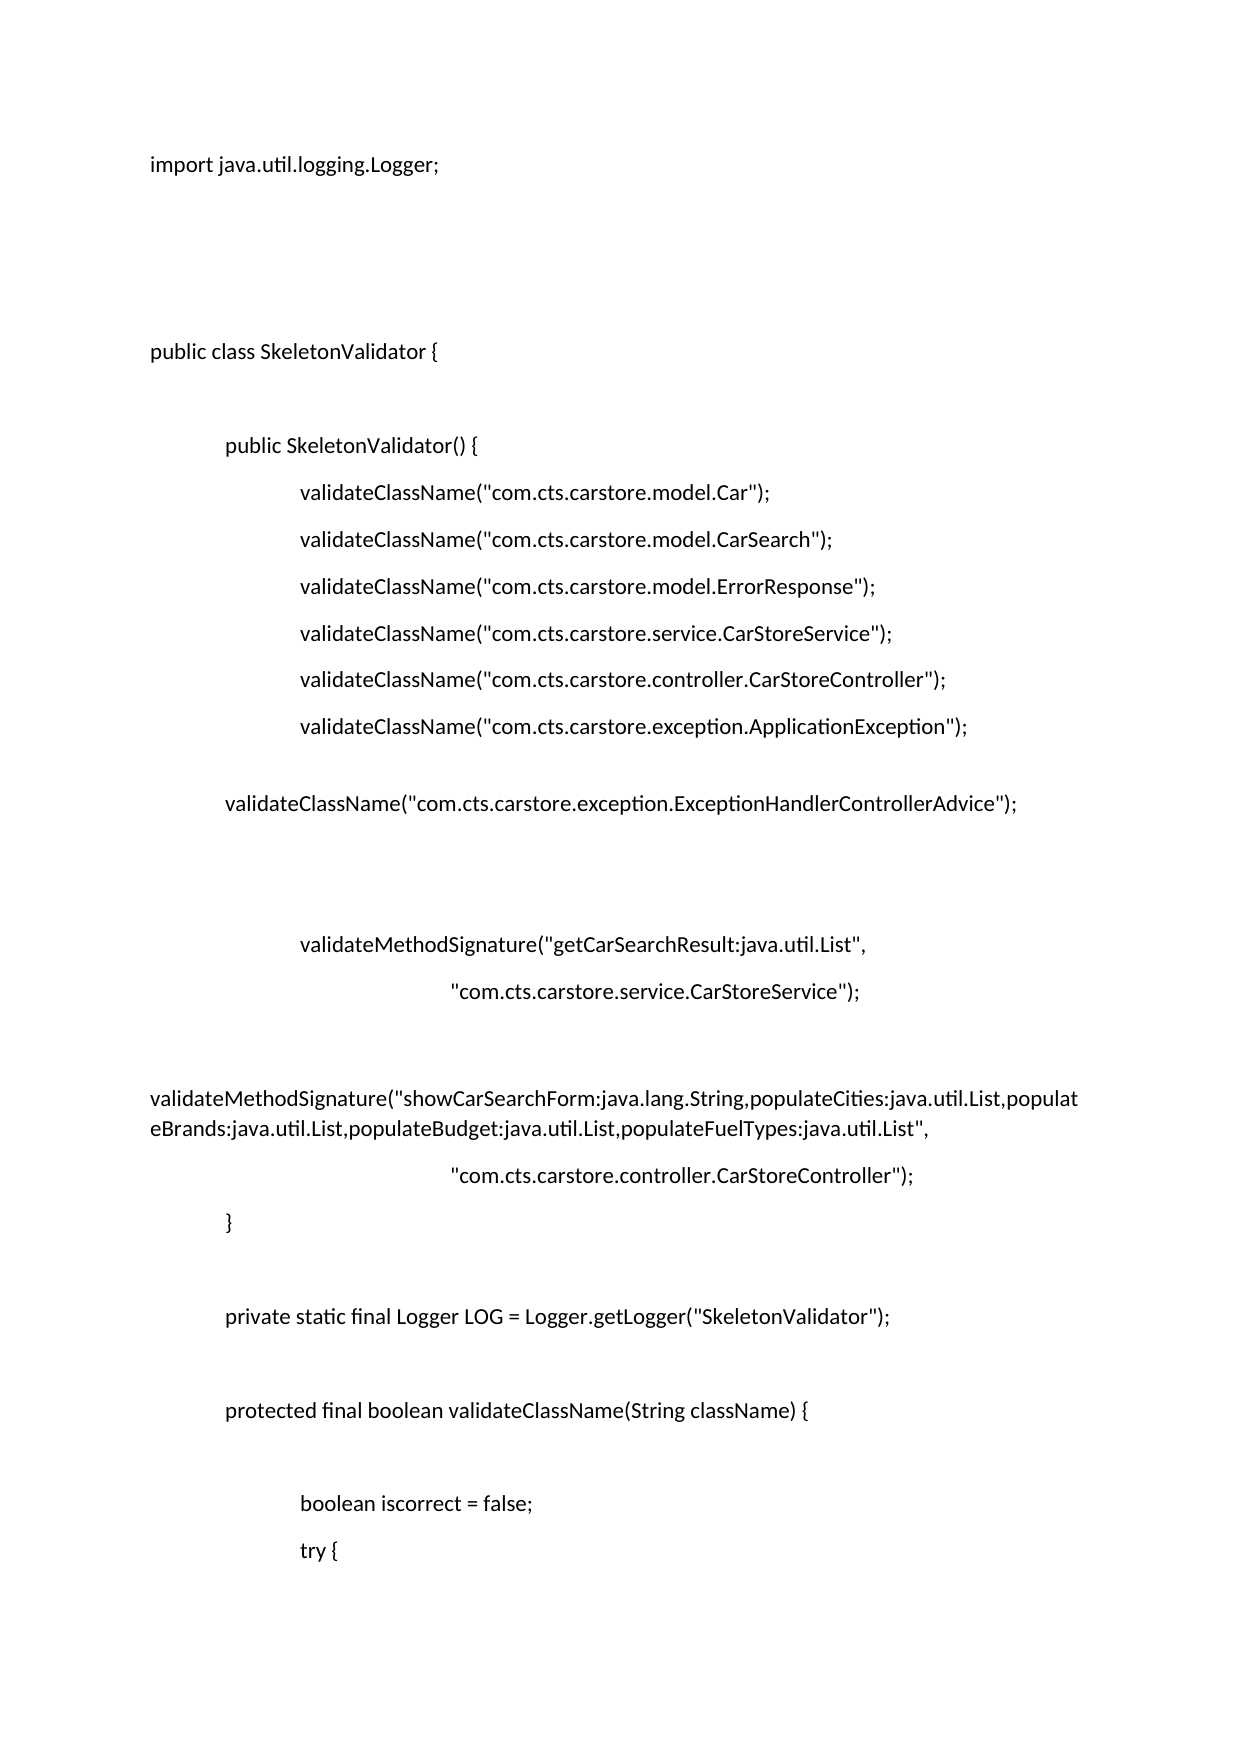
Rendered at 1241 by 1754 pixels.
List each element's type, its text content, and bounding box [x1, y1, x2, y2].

text boolean iscorrect = false; [150, 1489, 1090, 1518]
text private static final Logger LOG = Logger.getLogger("SkeletonValidator"); [150, 1302, 1090, 1330]
text "com.cts.carstore.service.CarStoreService"); [150, 977, 1090, 1005]
text import java.util.logging.Logger; [150, 150, 1090, 178]
text } [150, 1208, 1090, 1236]
text public SkeletonValidator() { [150, 431, 1090, 459]
text validateClassName("com.cts.carstore.model.CarSearch"); [150, 525, 1090, 553]
text validateClassName("com.cts.carstore.controller.CarStoreController"); [150, 666, 1090, 694]
text validateClassName("com.cts.carstore.service.CarStoreService"); [150, 619, 1090, 647]
text public class SkeletonValidator { [150, 337, 1090, 366]
text protected final boolean validateClassName(String className) { [150, 1396, 1090, 1424]
text validateMethodSignature("getCarSearchResult:java.util.List", [150, 930, 1090, 958]
text try { [150, 1536, 1090, 1564]
text validateClassName("com.cts.carstore.model.Car"); [150, 478, 1090, 506]
text validateClassName("com.cts.carstore.exception.ApplicationException"); [150, 712, 1090, 741]
text validateMethodSignature("showCarSearchForm:java.lang.String,populateCities:java.util.List,populateBrands:java.util.List,populateBudget:java.util.List,populateFuelTypes:java.util.List", [150, 1024, 1090, 1143]
text validateClassName("com.cts.carstore.model.ErrorResponse"); [150, 572, 1090, 600]
text validateClassName("com.cts.carstore.exception.ExceptionHandlerControllerAdvice"); [150, 759, 1090, 818]
text "com.cts.carstore.controller.CarStoreController"); [150, 1161, 1090, 1189]
